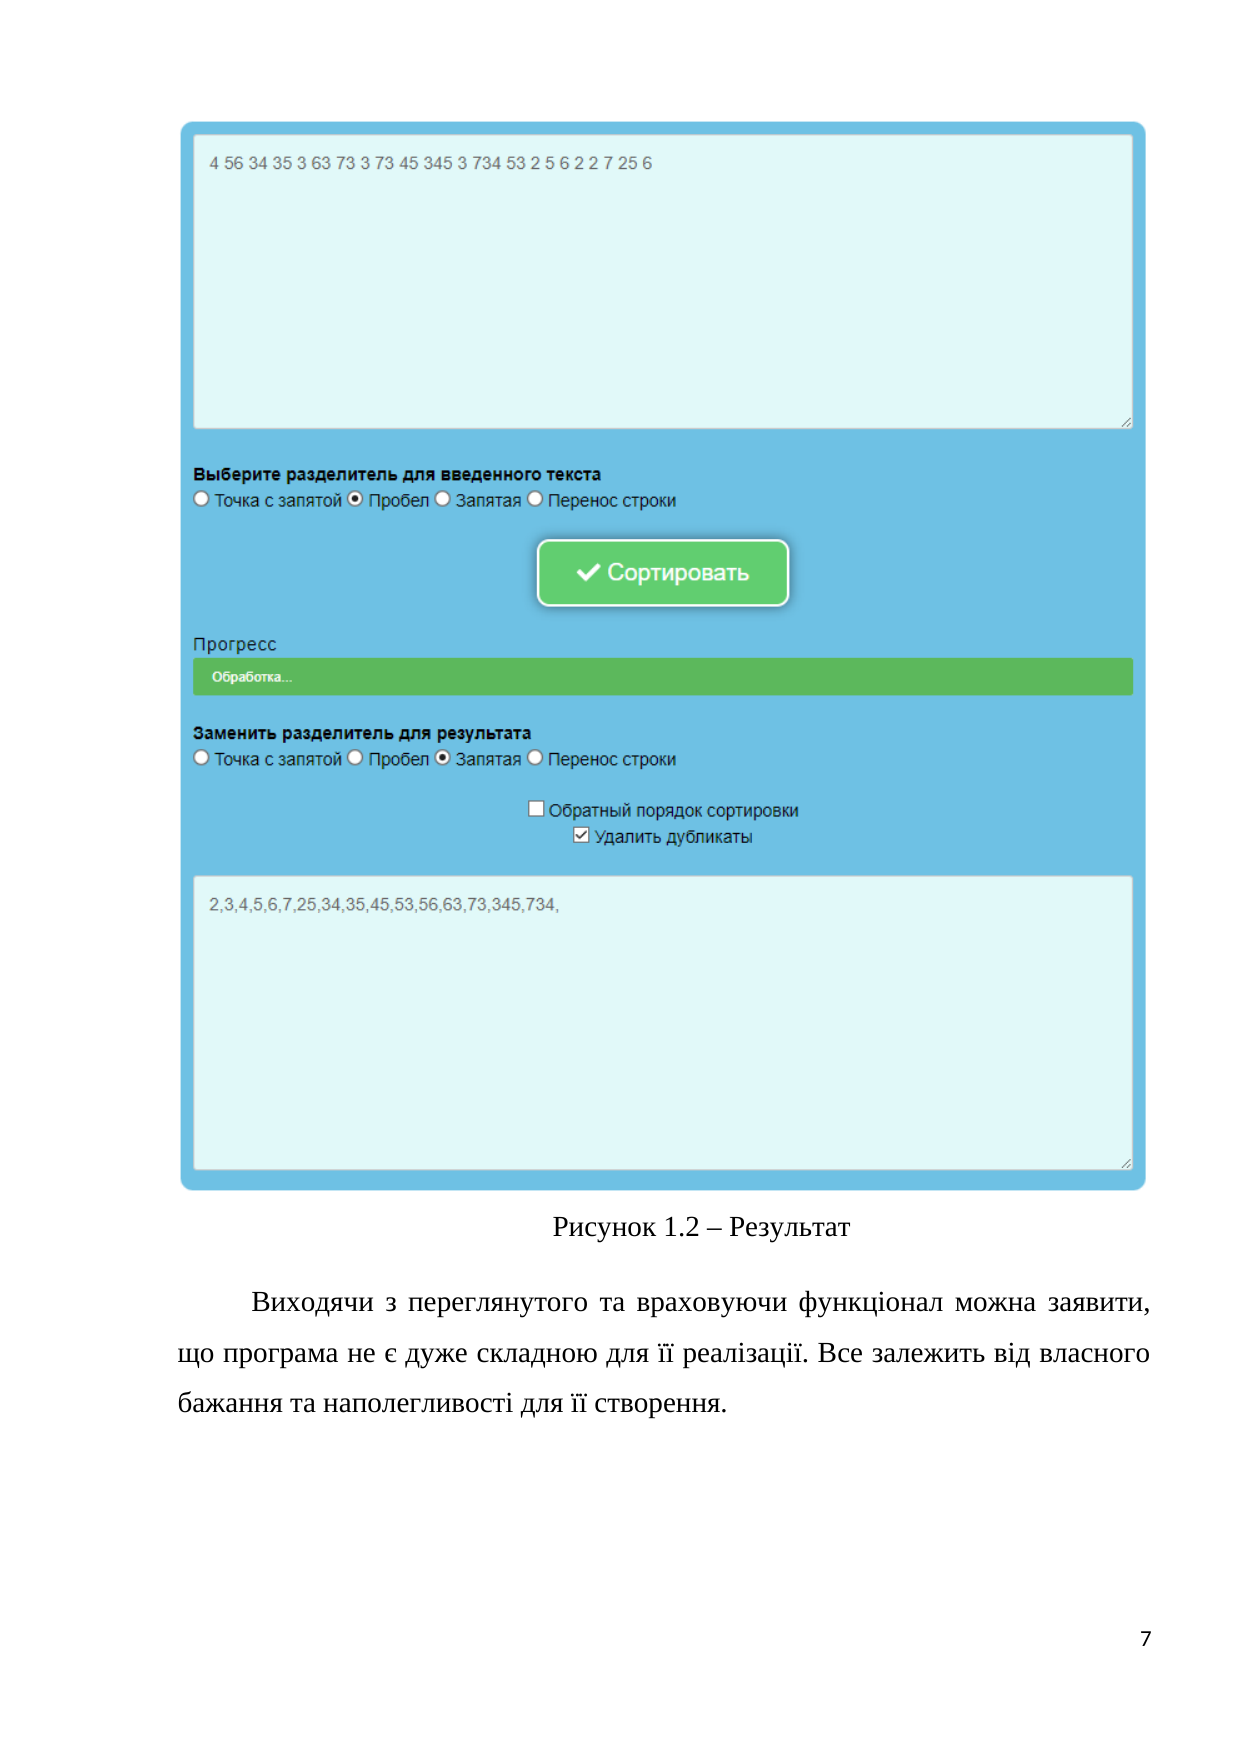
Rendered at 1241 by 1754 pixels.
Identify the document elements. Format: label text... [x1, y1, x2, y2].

text Виходячи з переглянутого та враховуючи функціонал можна заявити, що програма не є дуже складною для її реалізації. Все залежить від власного бажання та наполегливості для її створення. [177, 1284, 1152, 1419]
picture [177, 118, 1152, 1193]
text Рисунок 1.2 – Результат [177, 1193, 1152, 1243]
